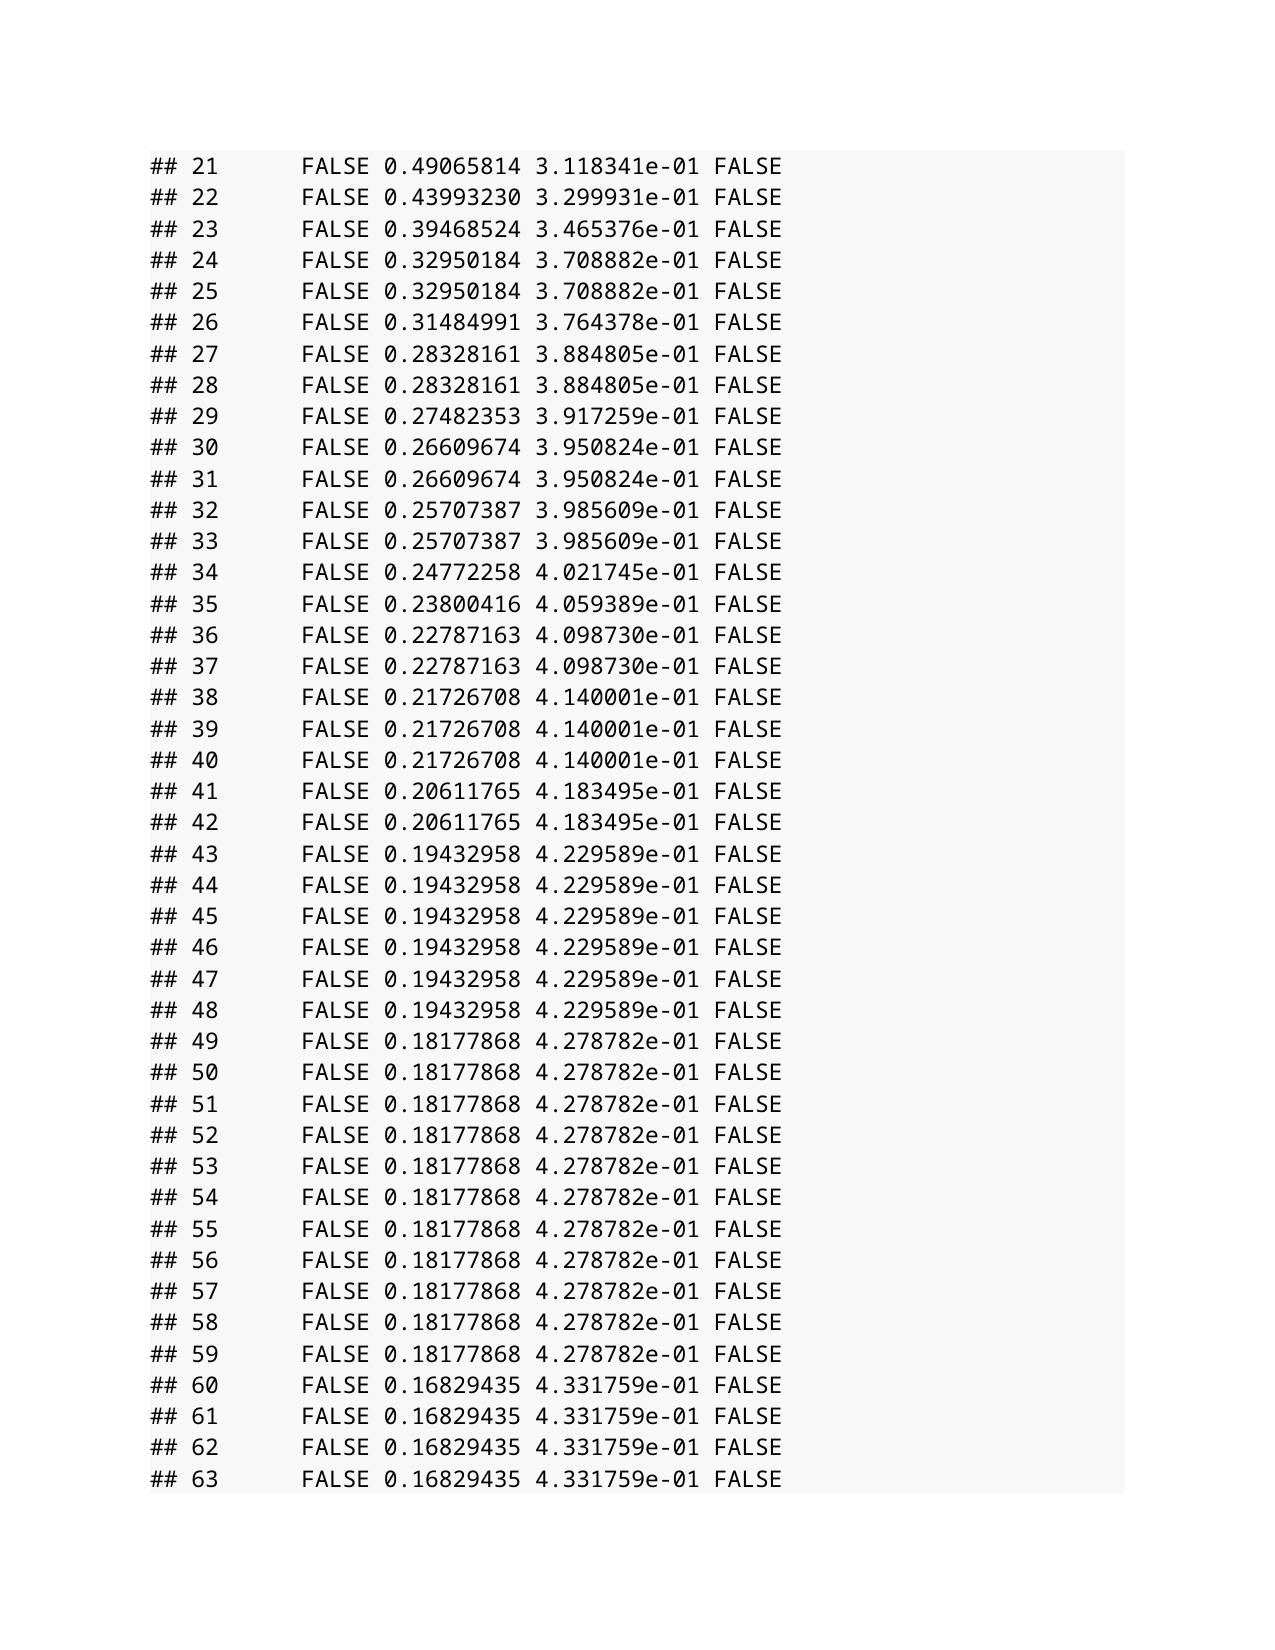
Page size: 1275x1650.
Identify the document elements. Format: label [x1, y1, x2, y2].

text [150, 150, 1125, 1494]
